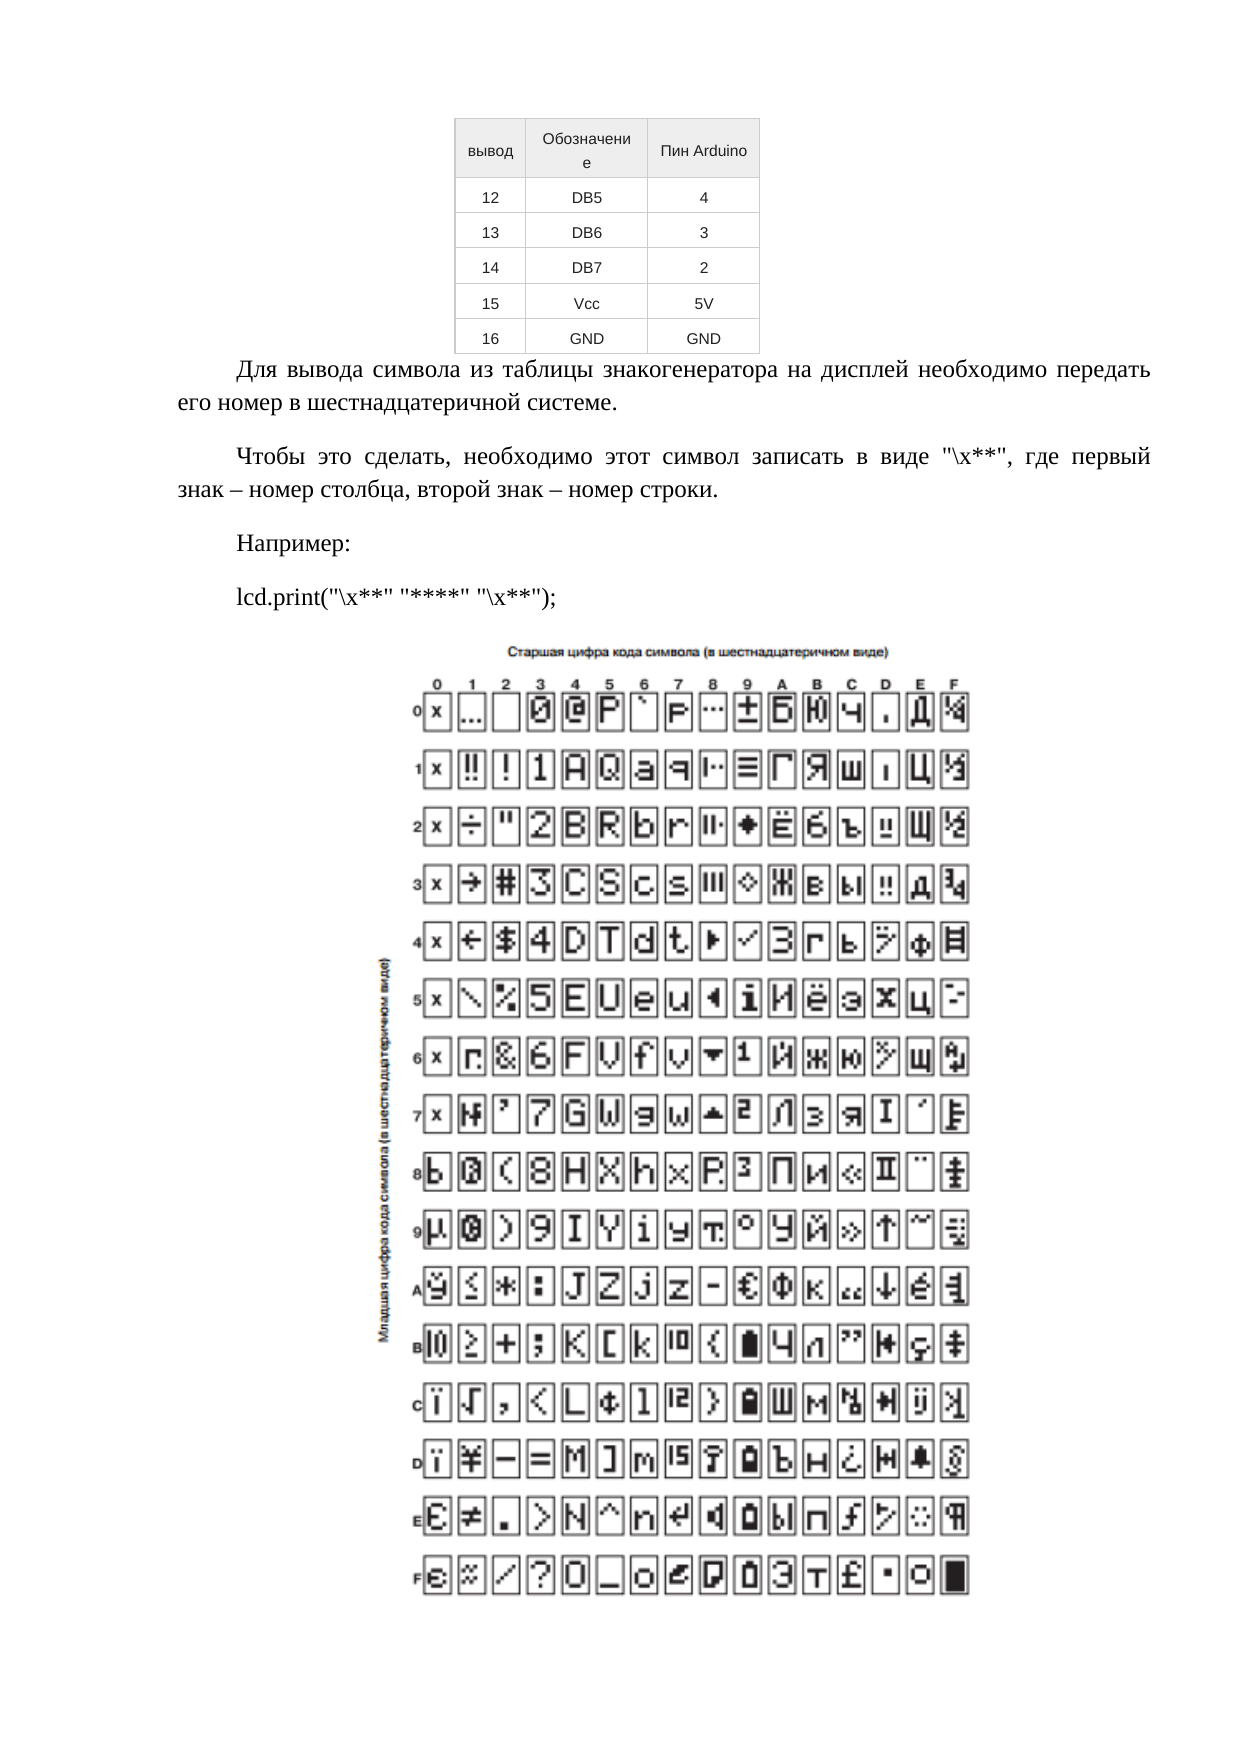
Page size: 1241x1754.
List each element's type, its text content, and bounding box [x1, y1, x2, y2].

table_cell 15 [456, 284, 525, 318]
table_cell 2 [648, 248, 759, 282]
table_cell 4 [648, 178, 759, 212]
table_cell GND [526, 319, 647, 353]
text Например: [177, 528, 1152, 556]
table_cell DB6 [526, 213, 647, 247]
table_cell DB7 [526, 248, 647, 282]
text lcd.print("\x**" "****" "\x**"); [177, 582, 1152, 610]
table_cell 12 [456, 178, 525, 212]
text Чтобы это сделать, необходимо этот символ записать в виде "\х**", где первый знак – номер столбца, второй знак – номер строки. [177, 441, 1152, 503]
text Для вывода символа из таблицы знакогенератора на дисплей необходимо передать его номер в шестнадцатеричной системе. [177, 354, 1152, 416]
table_cell 14 [456, 248, 525, 282]
table_header вывод [456, 119, 525, 177]
table_cell 3 [648, 213, 759, 247]
table_header Пин Arduino [648, 119, 759, 177]
table_cell 16 [456, 319, 525, 353]
table_cell 13 [456, 213, 525, 247]
table_header Обозначение [526, 119, 647, 177]
table_cell GND [648, 319, 759, 353]
picture [259, 635, 1129, 1623]
table_cell DB5 [526, 178, 647, 212]
table_cell 5V [648, 284, 759, 318]
table_cell Vcc [526, 284, 647, 318]
